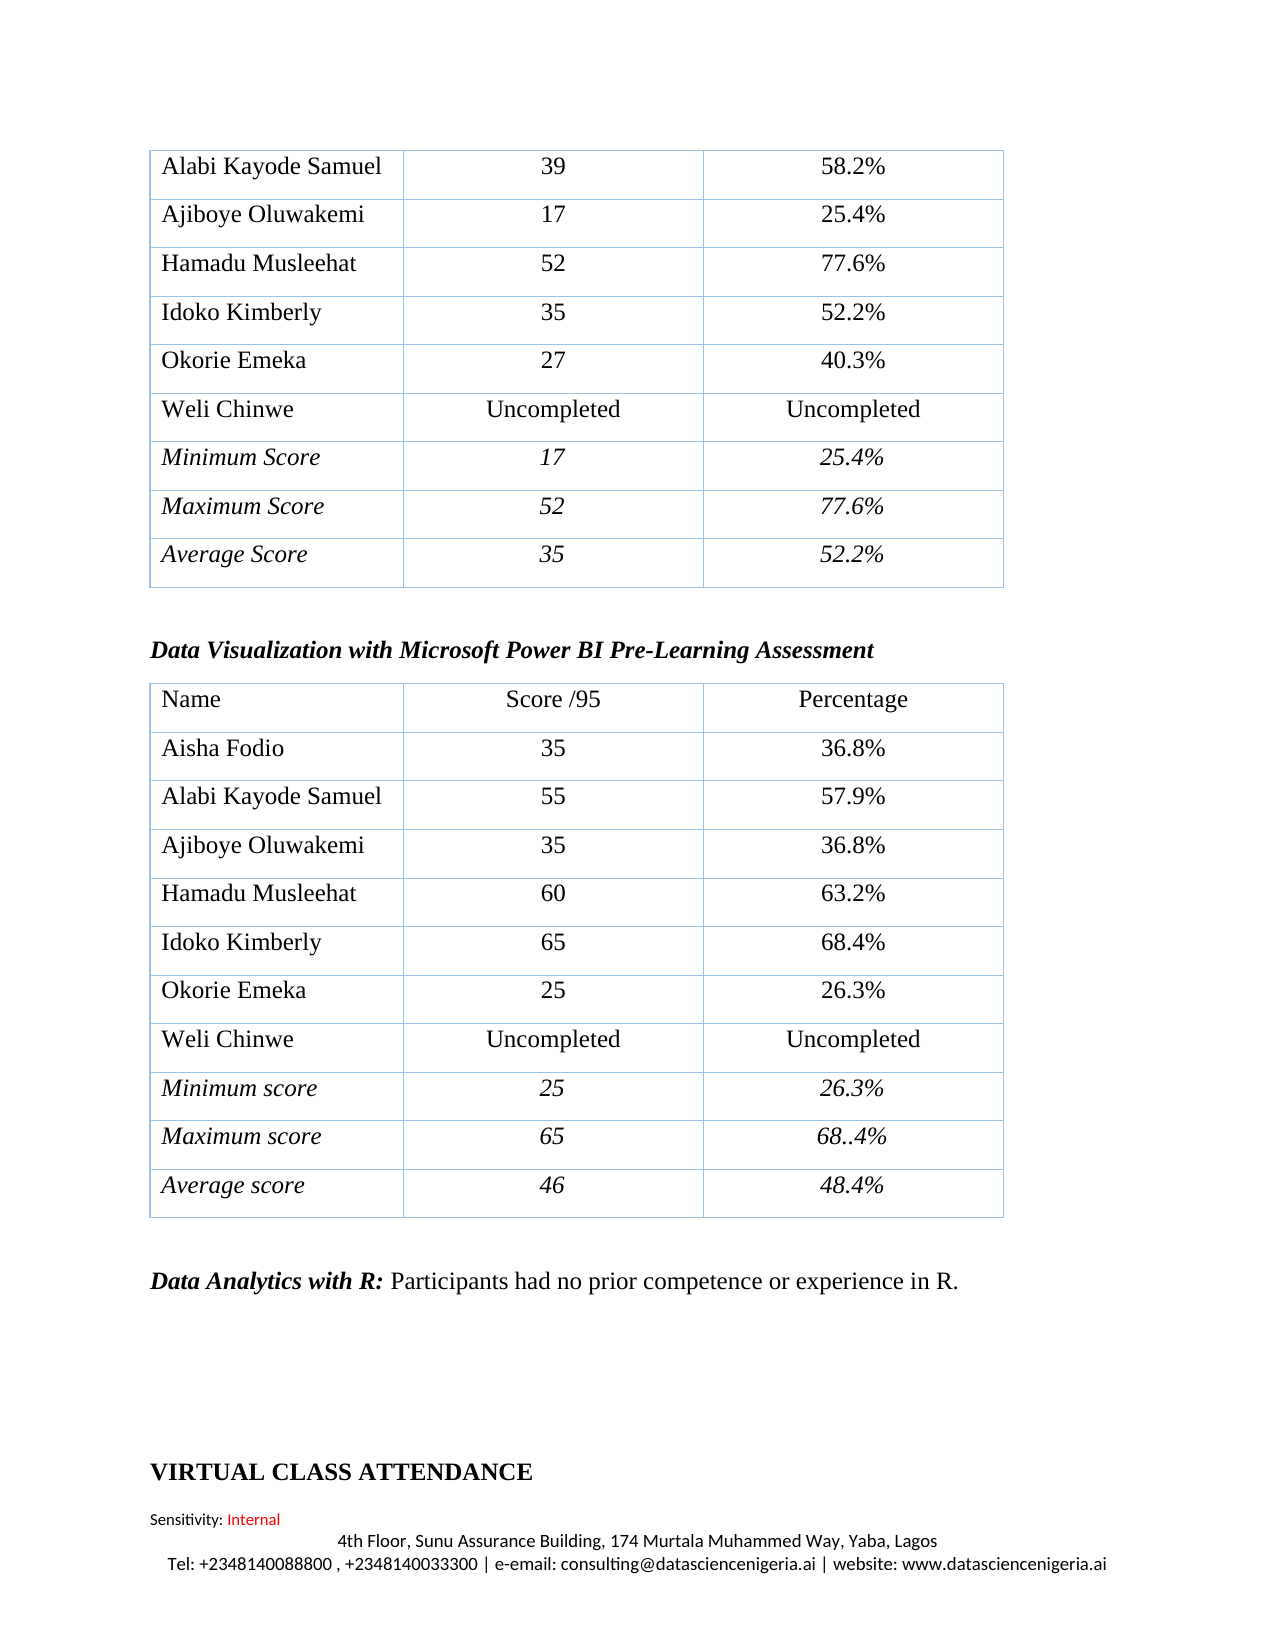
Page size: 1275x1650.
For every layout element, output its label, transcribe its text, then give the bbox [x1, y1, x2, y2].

table_cell Hamadu Musleehat [151, 248, 403, 296]
table_cell 52 [404, 491, 703, 538]
table_cell Ajiboye Oluwakemi [151, 830, 403, 877]
table_cell Okorie Emeka [151, 976, 403, 1023]
table_cell Weli Chinwe [151, 1024, 403, 1072]
table_cell 35 [404, 733, 703, 780]
table_header Name [151, 684, 403, 732]
table_cell 35 [404, 830, 703, 877]
table_cell 52 [404, 248, 703, 296]
table_cell 17 [404, 442, 703, 490]
table_cell Maximum Score [151, 491, 403, 538]
table_cell Average score [151, 1170, 403, 1217]
table_header Percentage [704, 684, 1003, 732]
table_cell Weli Chinwe [151, 394, 403, 441]
table_cell Okorie Emeka [151, 345, 403, 393]
table_cell Uncompleted [704, 394, 1003, 441]
table_cell 36.8% [704, 830, 1003, 877]
table_cell 17 [404, 200, 703, 247]
table_cell Idoko Kimberly [151, 297, 403, 344]
table_cell 36.8% [704, 733, 1003, 780]
text Data Visualization with Microsoft Power BI Pre-Learning Assessment [150, 636, 1125, 664]
table_cell 25.4% [704, 200, 1003, 247]
table_cell 25 [404, 1073, 703, 1120]
table_cell Uncompleted [704, 1024, 1003, 1072]
table_cell Alabi Kayode Samuel [151, 781, 403, 829]
table_cell 26.3% [704, 1073, 1003, 1120]
table_cell 77.6% [704, 491, 1003, 538]
table_cell 57.9% [704, 781, 1003, 829]
table_cell Minimum Score [151, 442, 403, 490]
table_cell 55 [404, 781, 703, 829]
table_cell Maximum score [151, 1121, 403, 1169]
table_cell 68..4% [704, 1121, 1003, 1169]
table_cell 26.3% [704, 976, 1003, 1023]
table_cell 48.4% [704, 1170, 1003, 1217]
table_cell 27 [404, 345, 703, 393]
text Data Analytics with R: Participants had no prior competence or experience in R. [150, 1266, 1125, 1295]
table_cell 60 [404, 879, 703, 926]
table_cell Idoko Kimberly [151, 927, 403, 974]
text VIRTUAL CLASS ATTENDANCE [150, 1457, 1125, 1486]
table_cell 52.2% [704, 539, 1003, 587]
table_cell Alabi Kayode Samuel [151, 151, 403, 198]
table_header Score /95 [404, 684, 703, 732]
table_cell 65 [404, 927, 703, 974]
table_cell 52.2% [704, 297, 1003, 344]
table_cell Minimum score [151, 1073, 403, 1120]
table_cell 40.3% [704, 345, 1003, 393]
table_cell 63.2% [704, 879, 1003, 926]
table_cell 25.4% [704, 442, 1003, 490]
table_cell 35 [404, 539, 703, 587]
table_cell Average Score [151, 539, 403, 587]
table_cell 68.4% [704, 927, 1003, 974]
table_cell Uncompleted [404, 394, 703, 441]
table_cell 35 [404, 297, 703, 344]
table_cell Uncompleted [404, 1024, 703, 1072]
table_cell 46 [404, 1170, 703, 1217]
table_cell 77.6% [704, 248, 1003, 296]
table_cell Ajiboye Oluwakemi [151, 200, 403, 247]
table_cell 58.2% [704, 151, 1003, 198]
table_cell Hamadu Musleehat [151, 879, 403, 926]
table_cell Aisha Fodio [151, 733, 403, 780]
table_cell 25 [404, 976, 703, 1023]
table_cell 39 [404, 151, 703, 198]
table_cell 65 [404, 1121, 703, 1169]
